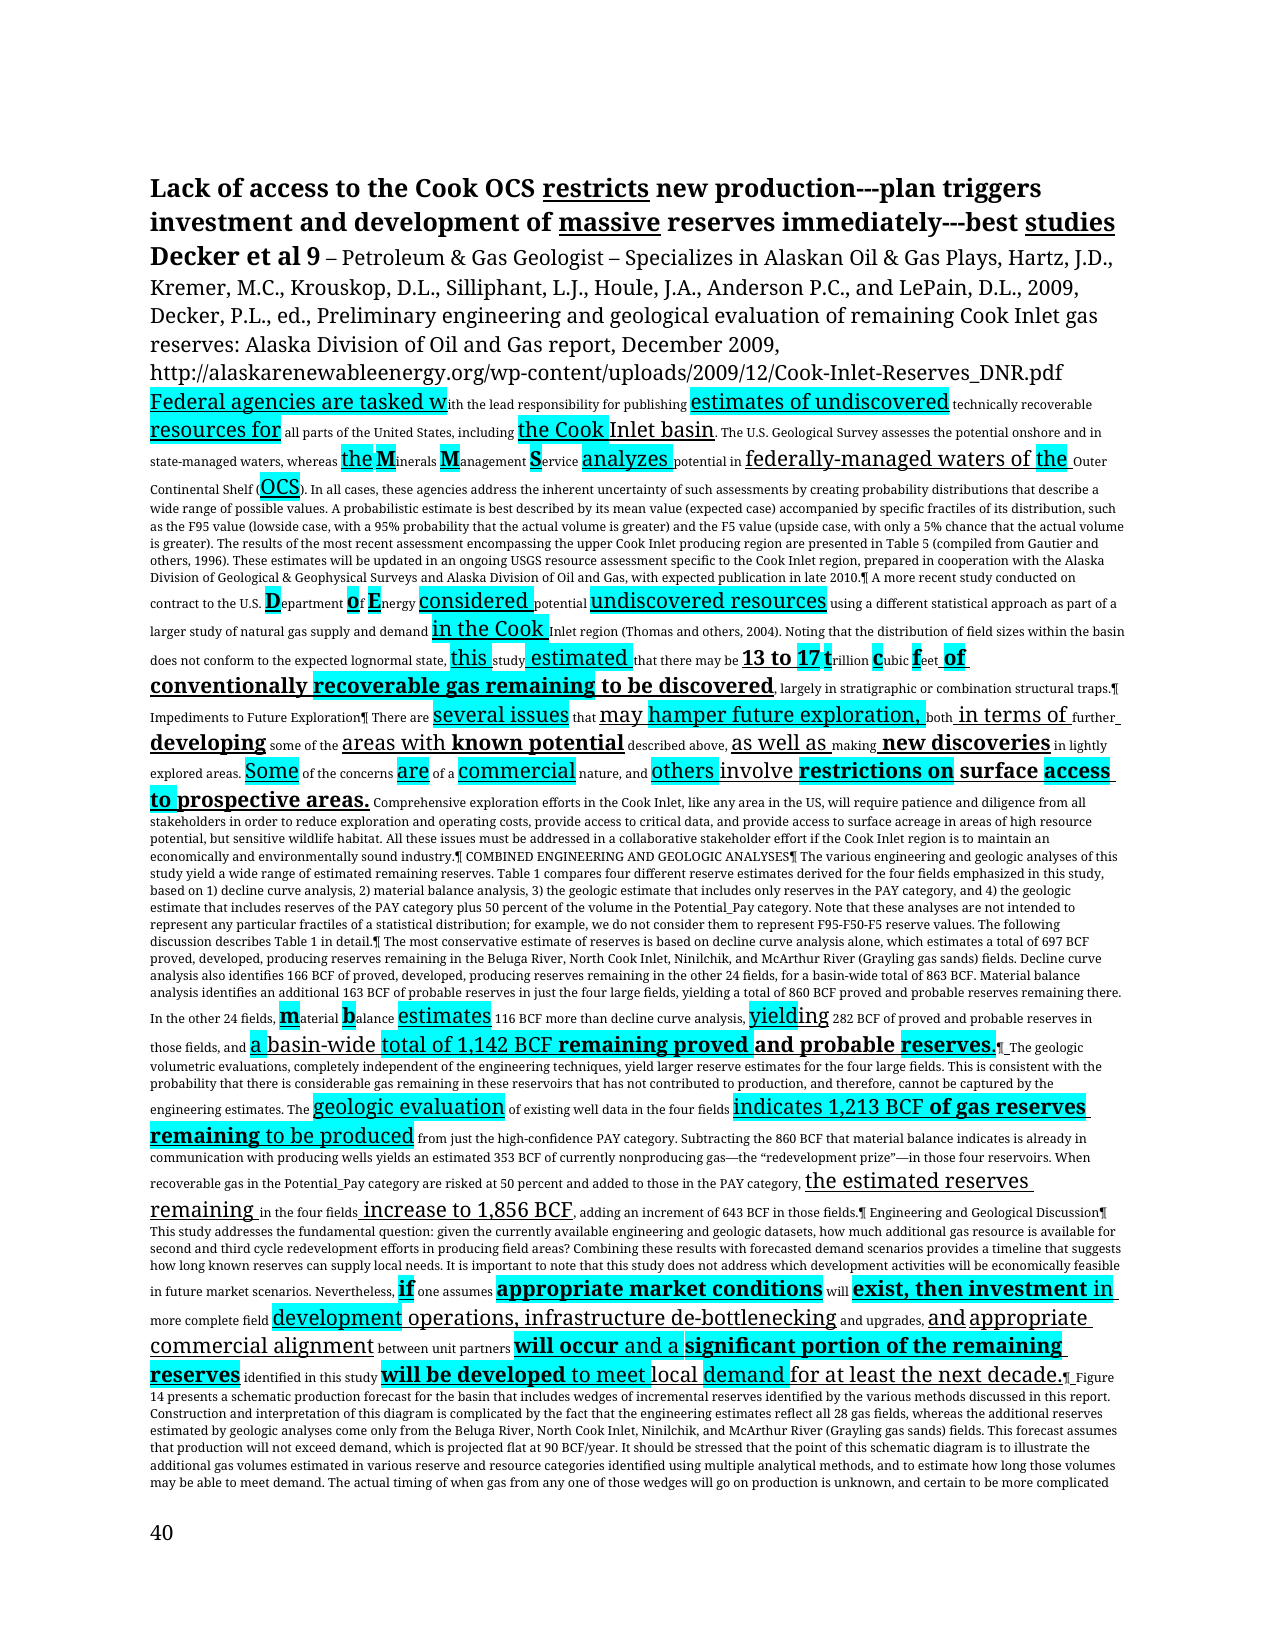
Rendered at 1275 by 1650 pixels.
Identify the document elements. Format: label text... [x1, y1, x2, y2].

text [150, 387, 1125, 1491]
subtitle Lack of access to the Cook OCS restricts new production---plan triggers investment and development of massive reserves immediately---best studies [150, 171, 1125, 239]
text Decker et al 9 – Petroleum & Gas Geologist – Specializes in Alaskan Oil & Gas Plays, Hartz, J.D., Kremer, M.C., Krouskop, D.L., Silliphant, L.J., Houle, J.A., Anderson P.C., and LePain, D.L., 2009, Decker, P.L., ed., Preliminary engineering and geological evaluation of remaining Cook Inlet gas reserves: Alaska Division of Oil and Gas report, December 2009, http://alaskarenewableenergy.org/wp-content/uploads/2009/12/Cook-Inlet-Reserves_DNR.pdf [150, 239, 1125, 387]
